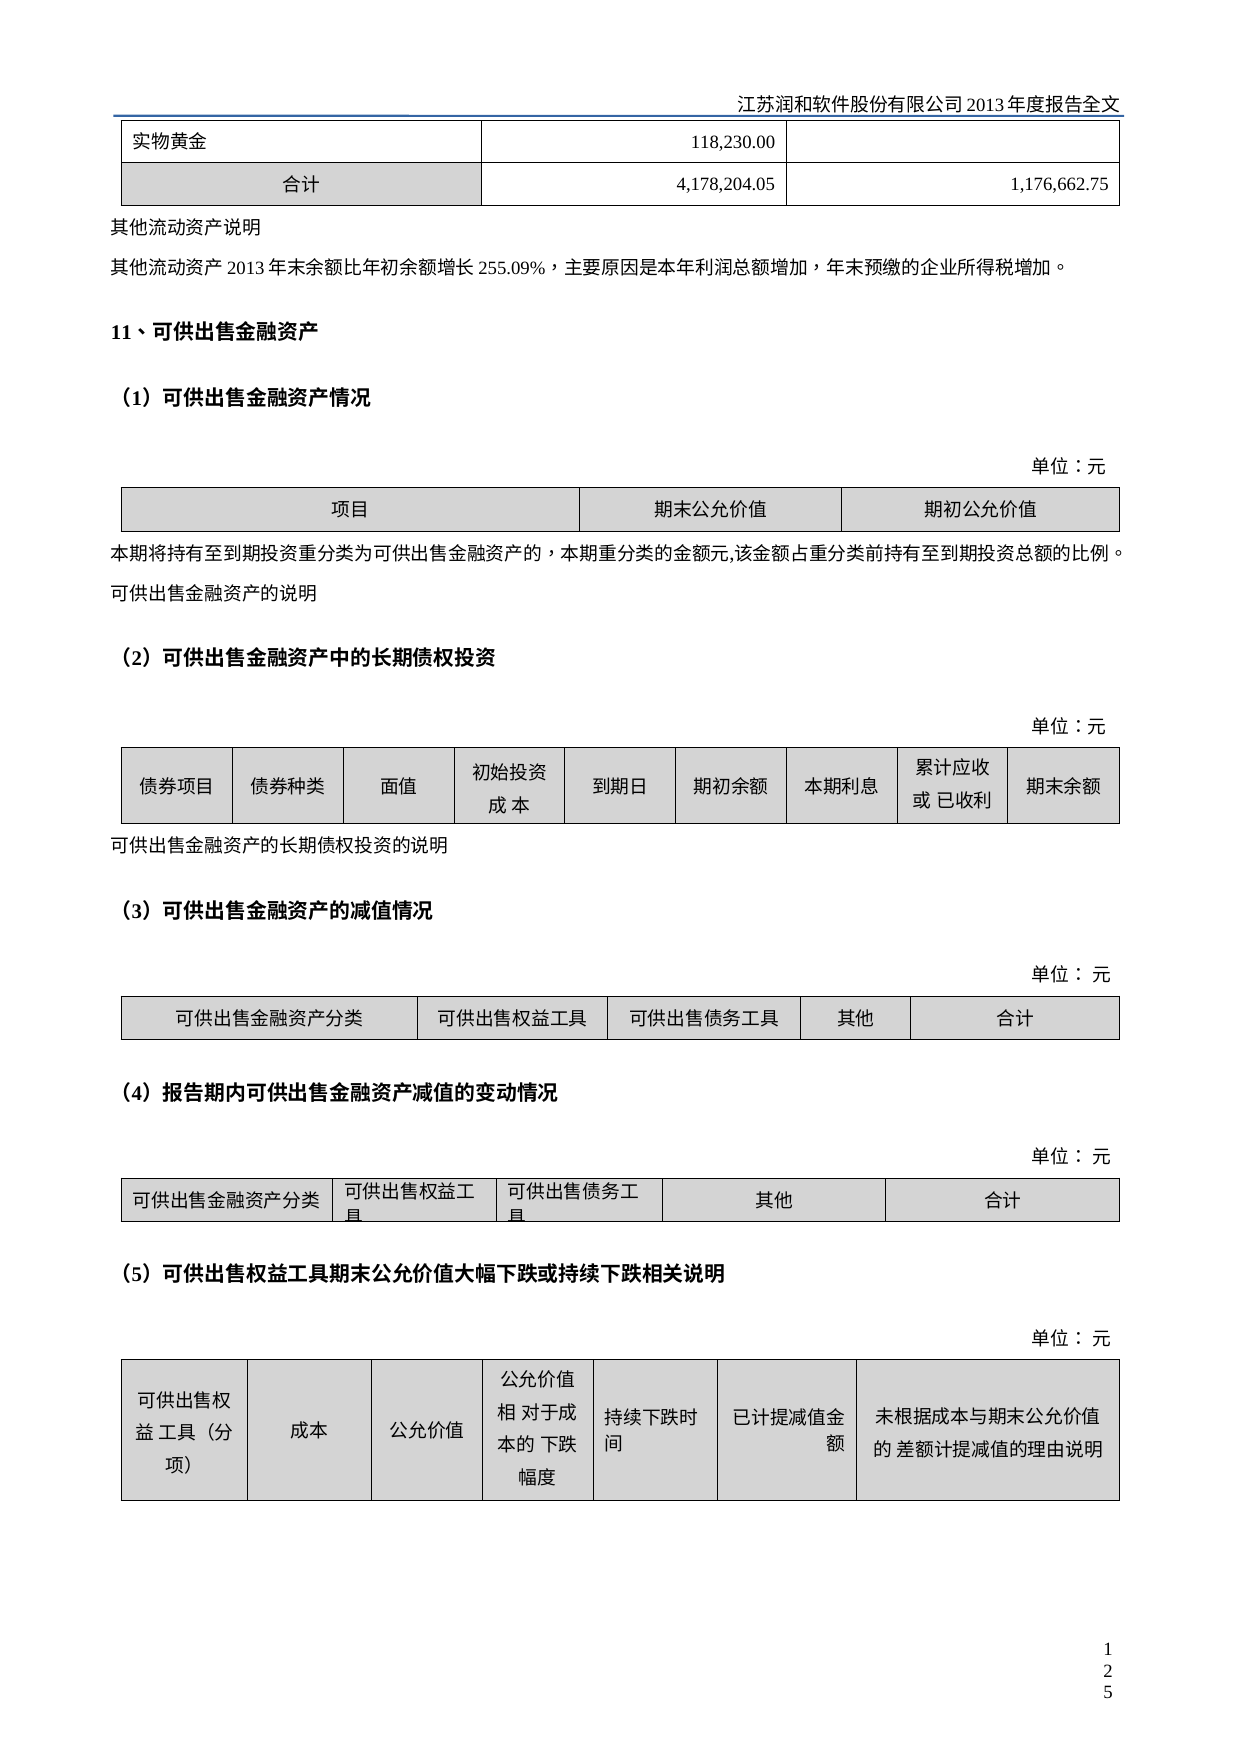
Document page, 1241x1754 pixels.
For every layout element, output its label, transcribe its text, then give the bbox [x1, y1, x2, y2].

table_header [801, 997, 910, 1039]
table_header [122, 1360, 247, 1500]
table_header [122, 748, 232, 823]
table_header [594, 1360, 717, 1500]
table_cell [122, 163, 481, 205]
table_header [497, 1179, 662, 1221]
text （2）可供出售金融资产中的长期债权投资 [111, 643, 1130, 672]
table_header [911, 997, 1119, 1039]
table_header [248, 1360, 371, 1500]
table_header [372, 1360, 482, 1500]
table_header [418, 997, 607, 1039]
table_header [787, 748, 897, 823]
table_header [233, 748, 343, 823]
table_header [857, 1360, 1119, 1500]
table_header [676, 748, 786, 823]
text 其他流动资产说明 [111, 214, 1130, 240]
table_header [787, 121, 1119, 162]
text （4）报告期内可供出售金融资产减值的变动情况 [111, 1078, 1130, 1106]
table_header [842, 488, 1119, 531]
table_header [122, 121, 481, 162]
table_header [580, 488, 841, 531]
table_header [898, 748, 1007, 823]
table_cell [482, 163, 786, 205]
text 可供出售金融资产的长期债权投资的说明 [111, 833, 1130, 858]
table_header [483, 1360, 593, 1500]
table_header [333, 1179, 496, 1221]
text 单位： 元 [1031, 962, 1130, 987]
text 单位：元 [1031, 453, 1130, 479]
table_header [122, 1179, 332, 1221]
text 单位：元 [1031, 713, 1130, 739]
text 可供出售金融资产的说明 [111, 580, 1130, 606]
text 单位： 元 [1031, 1143, 1130, 1169]
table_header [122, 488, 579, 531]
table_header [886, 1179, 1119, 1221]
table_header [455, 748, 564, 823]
text 11、可供出售金融资产 [111, 317, 1130, 346]
text （5）可供出售权益工具期末公允价值大幅下跌或持续下跌相关说明 [111, 1259, 1130, 1288]
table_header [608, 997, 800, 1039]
text （1）可供出售金融资产情况 [111, 383, 1130, 412]
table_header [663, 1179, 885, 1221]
text （3）可供出售金融资产的减值情况 [111, 896, 1130, 924]
text 本期将持有至到期投资重分类为可供出售金融资产的，本期重分类的金额元,该金额占重分类前持有至到期投资总额的比例。 [111, 540, 1130, 566]
text 其他流动资产2013年末余额比年初余额增长255.09%，主要原因是本年利润总额增加，年末预缴的企业所得税增加。 [111, 254, 1130, 280]
text 单位： 元 [1031, 1325, 1130, 1351]
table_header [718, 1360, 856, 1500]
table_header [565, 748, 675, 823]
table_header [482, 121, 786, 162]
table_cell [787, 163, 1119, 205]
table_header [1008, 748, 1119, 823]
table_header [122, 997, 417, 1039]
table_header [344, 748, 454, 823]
